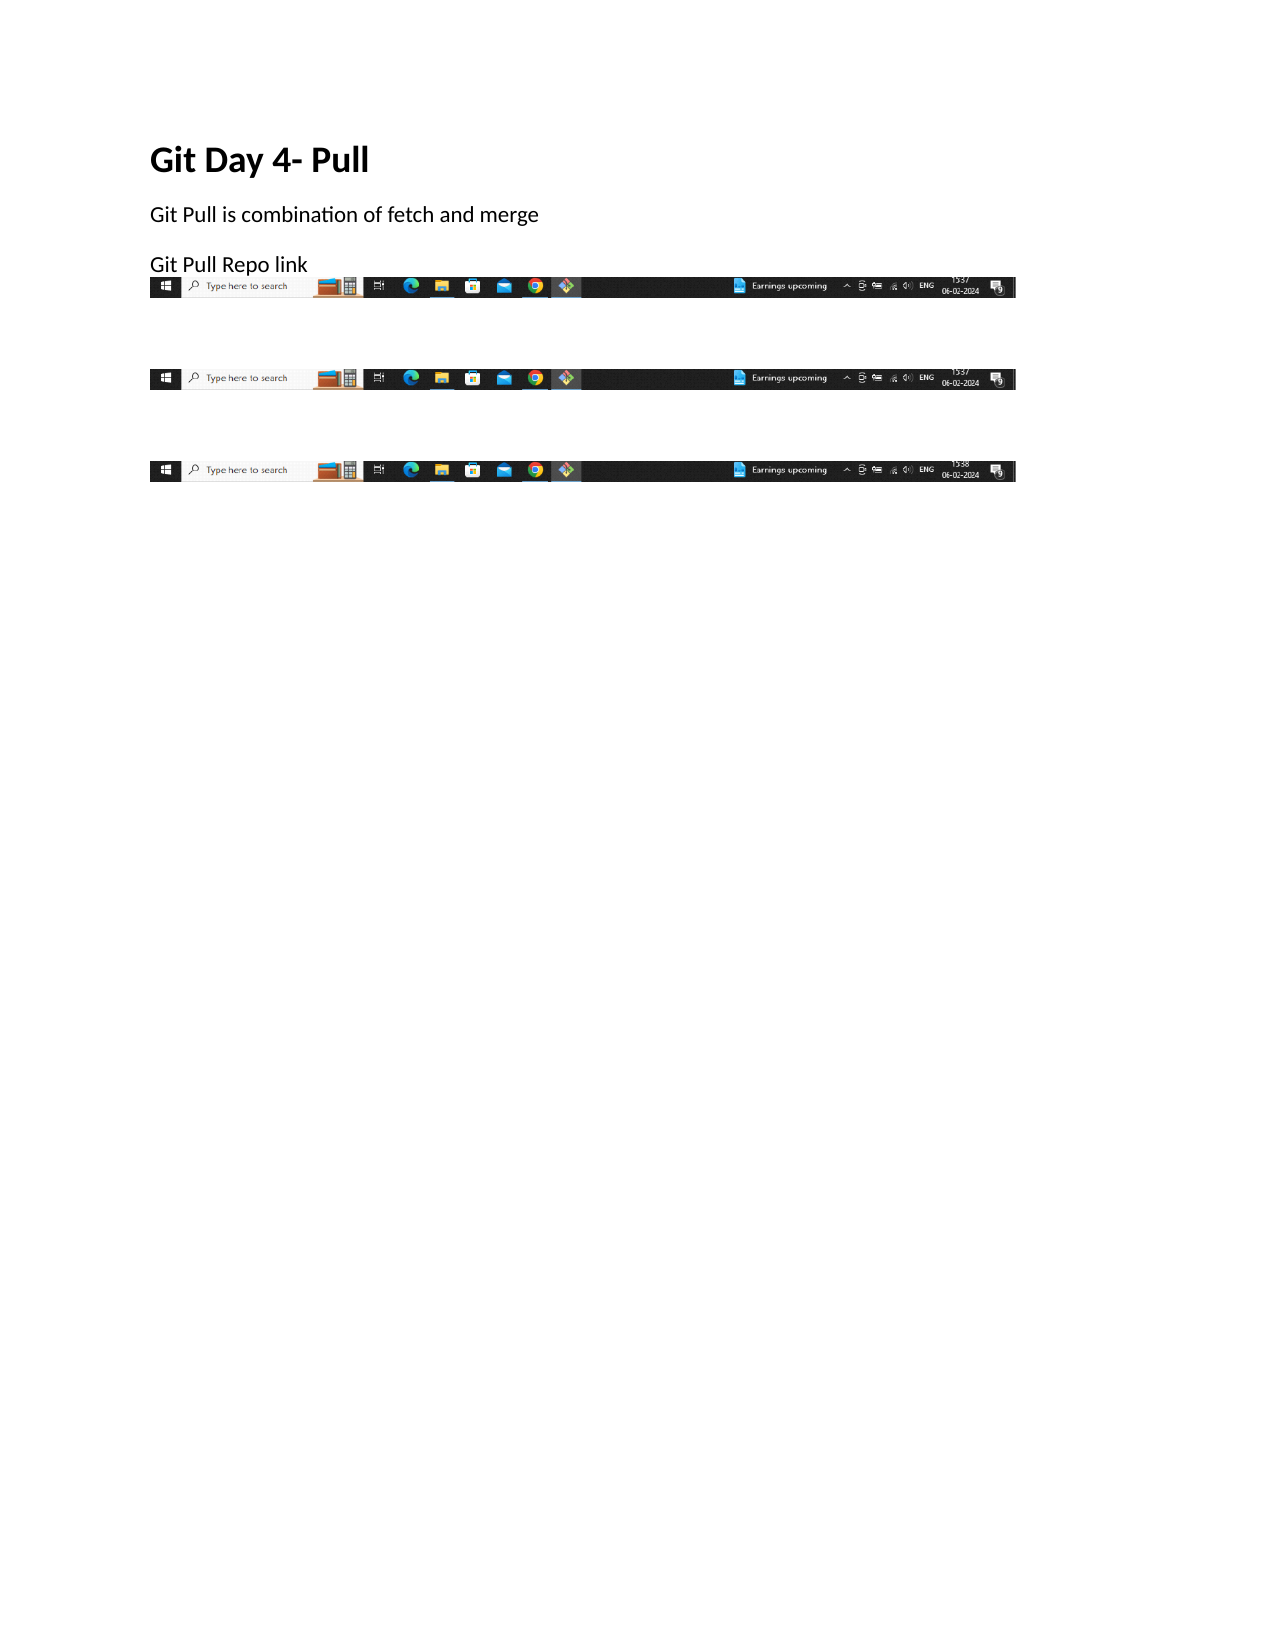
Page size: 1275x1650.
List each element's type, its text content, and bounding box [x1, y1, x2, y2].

text Git Pull Repo link [150, 249, 1125, 278]
text Git Pull is combination of fetch and merge [150, 199, 1125, 228]
text Git Day 4- Pull [150, 150, 1125, 179]
